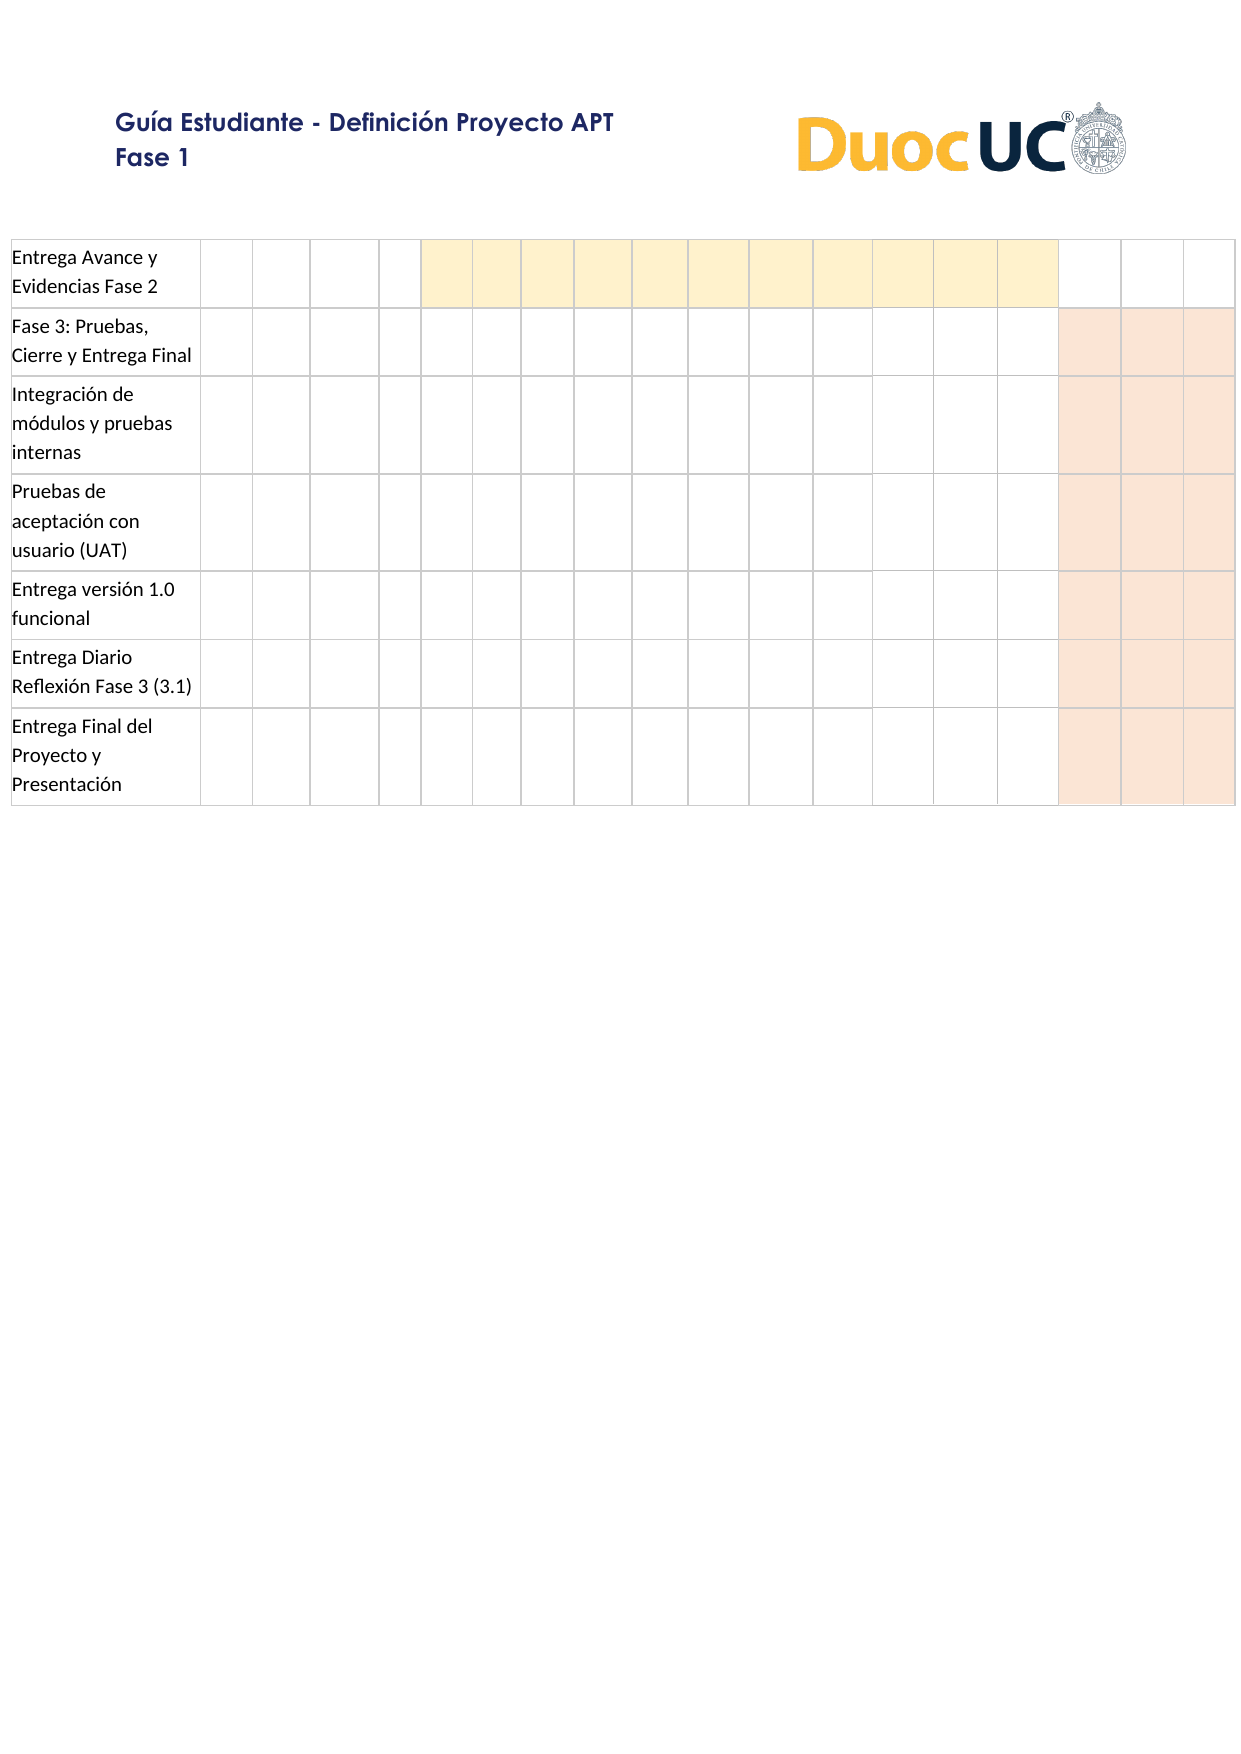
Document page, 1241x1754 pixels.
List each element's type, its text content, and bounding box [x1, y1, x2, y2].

table_cell [1122, 309, 1183, 375]
table_cell [380, 572, 420, 639]
table_cell [1184, 709, 1234, 804]
table_cell [633, 475, 687, 570]
table_cell [873, 376, 933, 473]
table_cell [998, 640, 1058, 707]
table_cell [1184, 240, 1234, 307]
table_cell [1059, 377, 1120, 473]
table_cell [998, 376, 1058, 473]
table_cell [201, 709, 252, 804]
table_cell [311, 640, 378, 707]
table_cell Fase 3: Pruebas, Cierre y Entrega Final [12, 309, 200, 375]
table_cell [201, 240, 252, 307]
table_cell [1184, 640, 1234, 707]
table_cell [473, 309, 520, 375]
table_cell [1122, 240, 1183, 307]
table_cell [522, 572, 573, 639]
table_cell [873, 308, 933, 375]
table_cell [633, 309, 687, 375]
table_cell [380, 640, 420, 707]
table_cell [689, 640, 748, 707]
table_cell [575, 377, 631, 473]
table_cell [201, 309, 252, 375]
table_cell [998, 240, 1058, 307]
table_cell [750, 240, 812, 307]
table_cell [873, 240, 933, 307]
table_cell [689, 709, 748, 804]
table_cell [253, 309, 309, 375]
table_cell [633, 709, 687, 804]
table_cell Entrega versión 1.0 funcional [12, 572, 200, 639]
table_cell [689, 240, 748, 307]
table_cell [575, 640, 631, 707]
table_cell [422, 572, 472, 639]
table_cell [522, 377, 573, 473]
table_cell [934, 640, 997, 707]
table_cell [873, 474, 933, 570]
table_cell [253, 640, 309, 707]
table_cell [934, 308, 997, 375]
table_cell [814, 309, 872, 375]
table_cell [473, 475, 520, 570]
table_cell [934, 571, 997, 639]
table_cell [1122, 640, 1183, 707]
table_cell [1184, 572, 1234, 639]
table_cell [814, 572, 872, 639]
table_cell [934, 376, 997, 473]
table_cell [473, 709, 520, 804]
table_cell [1122, 572, 1183, 639]
table_cell Entrega Diario Reflexión Fase 3 (3.1) [12, 640, 200, 707]
table_cell [201, 572, 252, 639]
table_cell [1059, 309, 1120, 375]
table_cell [873, 571, 933, 639]
table_cell [473, 640, 520, 707]
table_cell [575, 309, 631, 375]
table_cell [633, 572, 687, 639]
table_cell [873, 640, 933, 707]
table_cell [380, 377, 420, 473]
table_cell [253, 572, 309, 639]
table_cell [1059, 240, 1120, 307]
table_cell [1059, 640, 1120, 707]
table_cell [750, 377, 812, 473]
table_cell [473, 240, 520, 307]
table_cell [689, 475, 748, 570]
table_cell [422, 475, 472, 570]
table_cell [253, 377, 309, 473]
table_cell [814, 475, 872, 570]
table_cell [750, 475, 812, 570]
table_cell [380, 309, 420, 375]
table_cell [998, 308, 1058, 375]
table_cell [201, 377, 252, 473]
table_cell [934, 474, 997, 570]
table_cell [422, 709, 472, 804]
table_cell [473, 377, 520, 473]
table_cell [633, 640, 687, 707]
table_cell [814, 709, 872, 804]
table_cell Integración de módulos y pruebas internas [12, 377, 200, 473]
table_cell [998, 571, 1058, 639]
table_cell [522, 475, 573, 570]
table_cell [814, 240, 872, 307]
table_cell [253, 240, 309, 307]
table_cell [998, 708, 1058, 804]
table_cell [814, 640, 872, 707]
table_cell [201, 475, 252, 570]
table_cell [311, 572, 378, 639]
table_cell [422, 240, 472, 307]
table_cell [422, 640, 472, 707]
table_cell [1184, 309, 1234, 375]
table_cell [253, 709, 309, 804]
table_cell [311, 377, 378, 473]
table_cell [750, 709, 812, 804]
table_cell [201, 640, 252, 707]
table_cell [1122, 475, 1183, 570]
table_cell [689, 572, 748, 639]
table_cell [998, 474, 1058, 570]
table_cell [750, 572, 812, 639]
table_cell [522, 309, 573, 375]
table_cell [422, 377, 472, 473]
table_cell [311, 309, 378, 375]
table_cell [1059, 475, 1120, 570]
table_cell [1122, 709, 1183, 804]
table_cell [750, 640, 812, 707]
table_cell [422, 309, 472, 375]
table_cell [873, 708, 933, 804]
table_cell [522, 709, 573, 804]
table_cell [473, 572, 520, 639]
table_cell [1059, 709, 1120, 804]
table_cell [1184, 377, 1234, 473]
table_cell Entrega Final del Proyecto y Presentación [12, 709, 200, 804]
table_cell [311, 475, 378, 570]
table_cell [814, 377, 872, 473]
table_cell [1184, 475, 1234, 570]
table_cell [633, 377, 687, 473]
table_cell [689, 309, 748, 375]
table_cell [934, 240, 997, 307]
table_cell [311, 709, 378, 804]
picture [798, 102, 1126, 174]
table_cell [934, 708, 997, 804]
table_cell [311, 240, 378, 307]
table_cell [253, 475, 309, 570]
table_cell [380, 475, 420, 570]
table_cell [575, 709, 631, 804]
table_cell [689, 377, 748, 473]
table_cell [575, 475, 631, 570]
table_cell [380, 709, 420, 804]
table_cell Pruebas de aceptación con usuario (UAT) [12, 475, 200, 570]
table_cell Entrega Avance y Evidencias Fase 2 [12, 240, 200, 307]
table_cell [1122, 377, 1183, 473]
table_cell [575, 572, 631, 639]
table_cell [633, 240, 687, 307]
table_cell [522, 640, 573, 707]
table_cell [380, 240, 420, 307]
table_cell [750, 309, 812, 375]
table_cell [1059, 572, 1120, 639]
table_cell [522, 240, 573, 307]
table_cell [575, 240, 631, 307]
